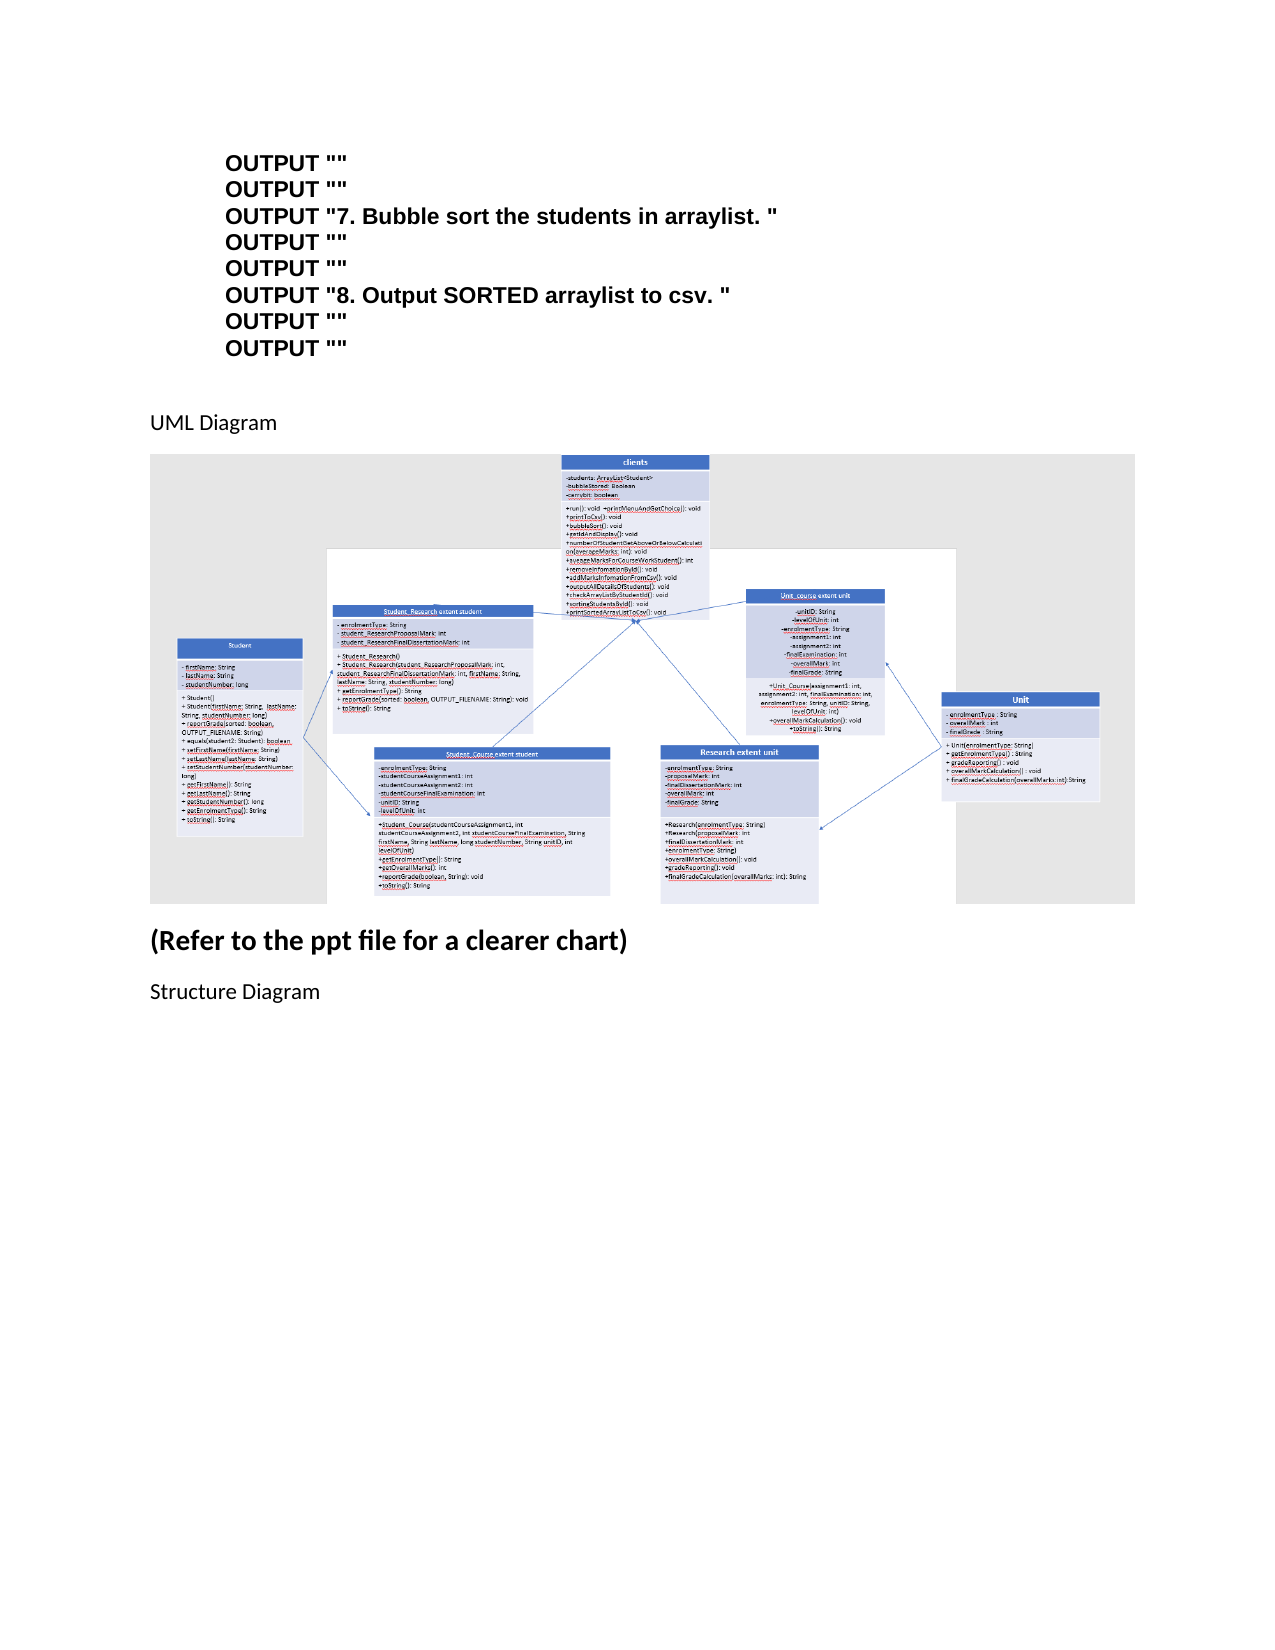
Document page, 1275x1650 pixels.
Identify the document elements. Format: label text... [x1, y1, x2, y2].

text OUTPUT "" [225, 150, 1125, 176]
text OUTPUT "" [225, 308, 1125, 334]
text OUTPUT "" [225, 176, 1125, 203]
text OUTPUT "" [225, 255, 1125, 282]
text OUTPUT "" [225, 334, 1125, 361]
text OUTPUT "7. Bubble sort the students in arraylist. " [225, 203, 1125, 229]
text UML Diagram [150, 408, 1125, 436]
text (Refer to the ppt file for a clearer chart) [150, 922, 1125, 958]
text OUTPUT "8. Output SORTED arraylist to csv. " [225, 282, 1125, 308]
text Structure Diagram [150, 977, 1125, 1005]
picture [150, 454, 1135, 904]
text OUTPUT "" [225, 229, 1125, 255]
